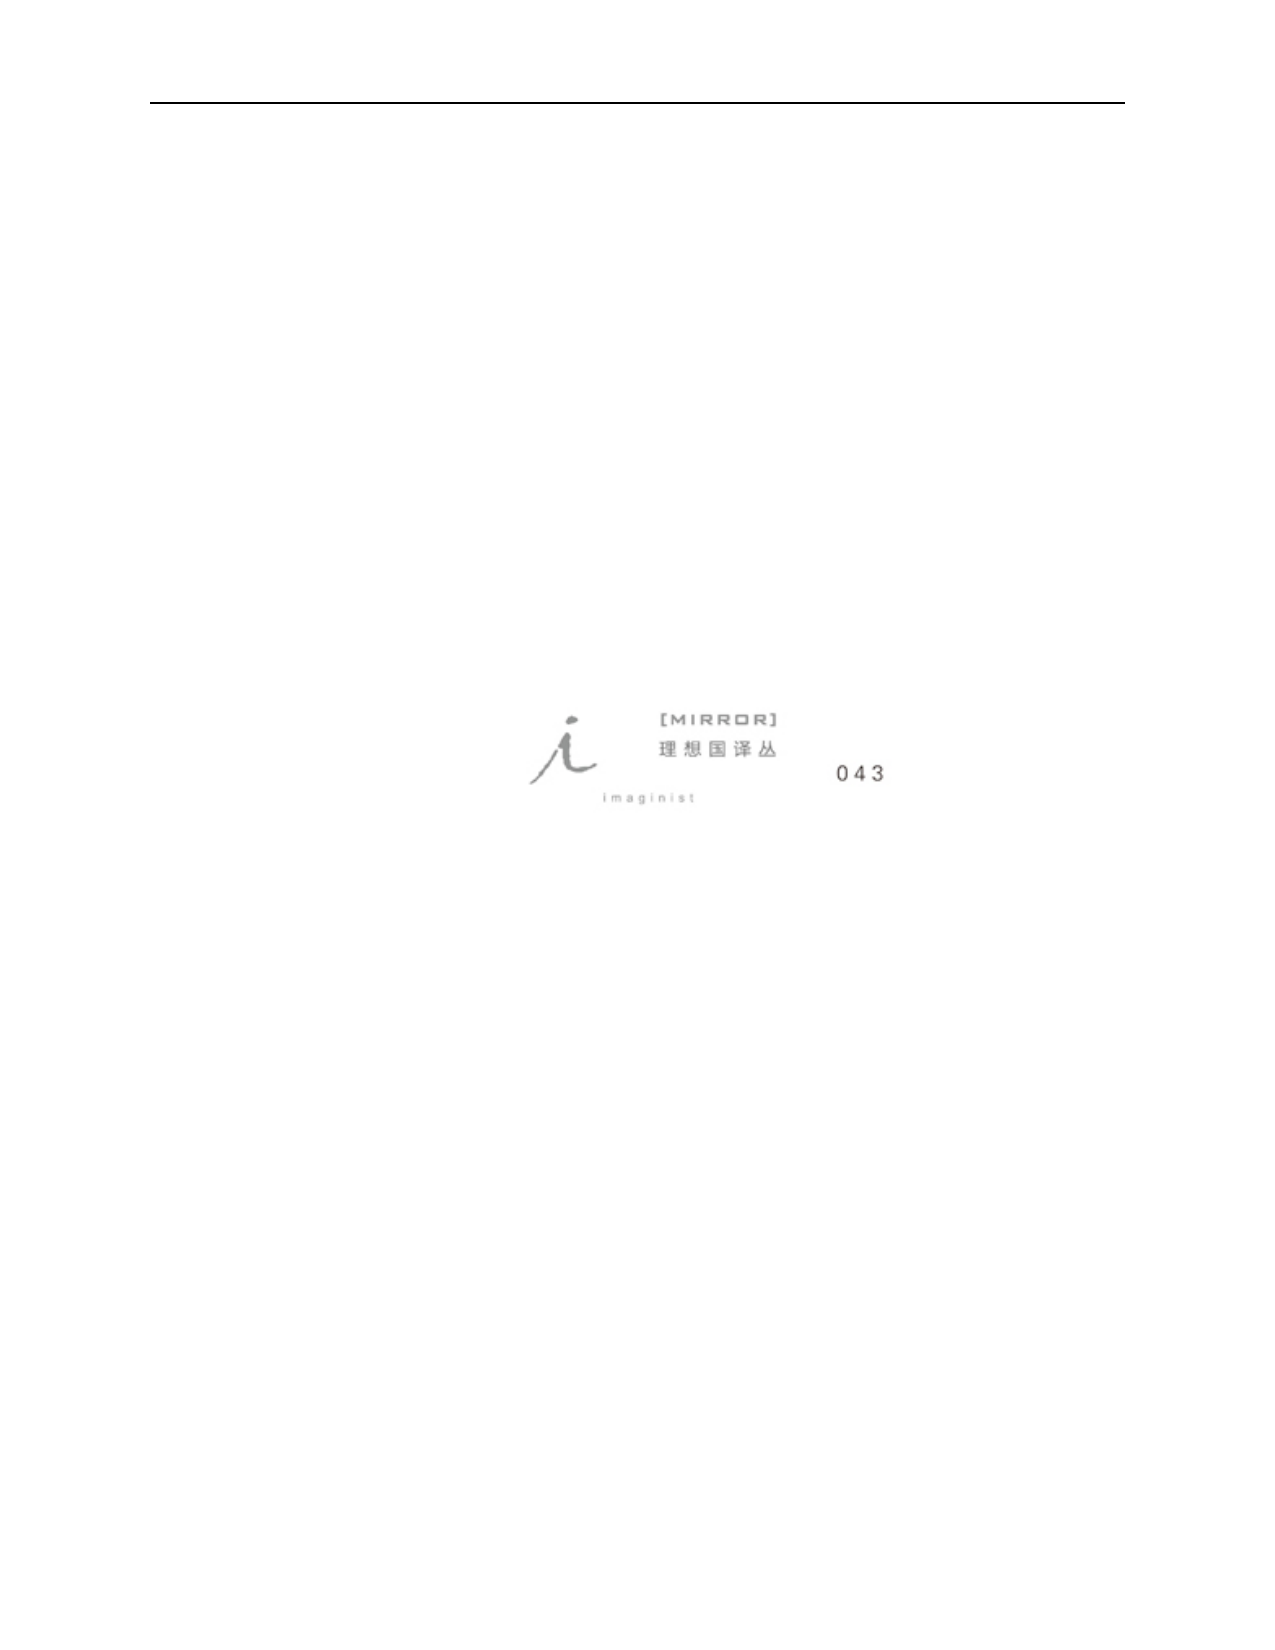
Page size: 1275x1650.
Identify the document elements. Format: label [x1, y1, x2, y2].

picture [150, 150, 1125, 1450]
